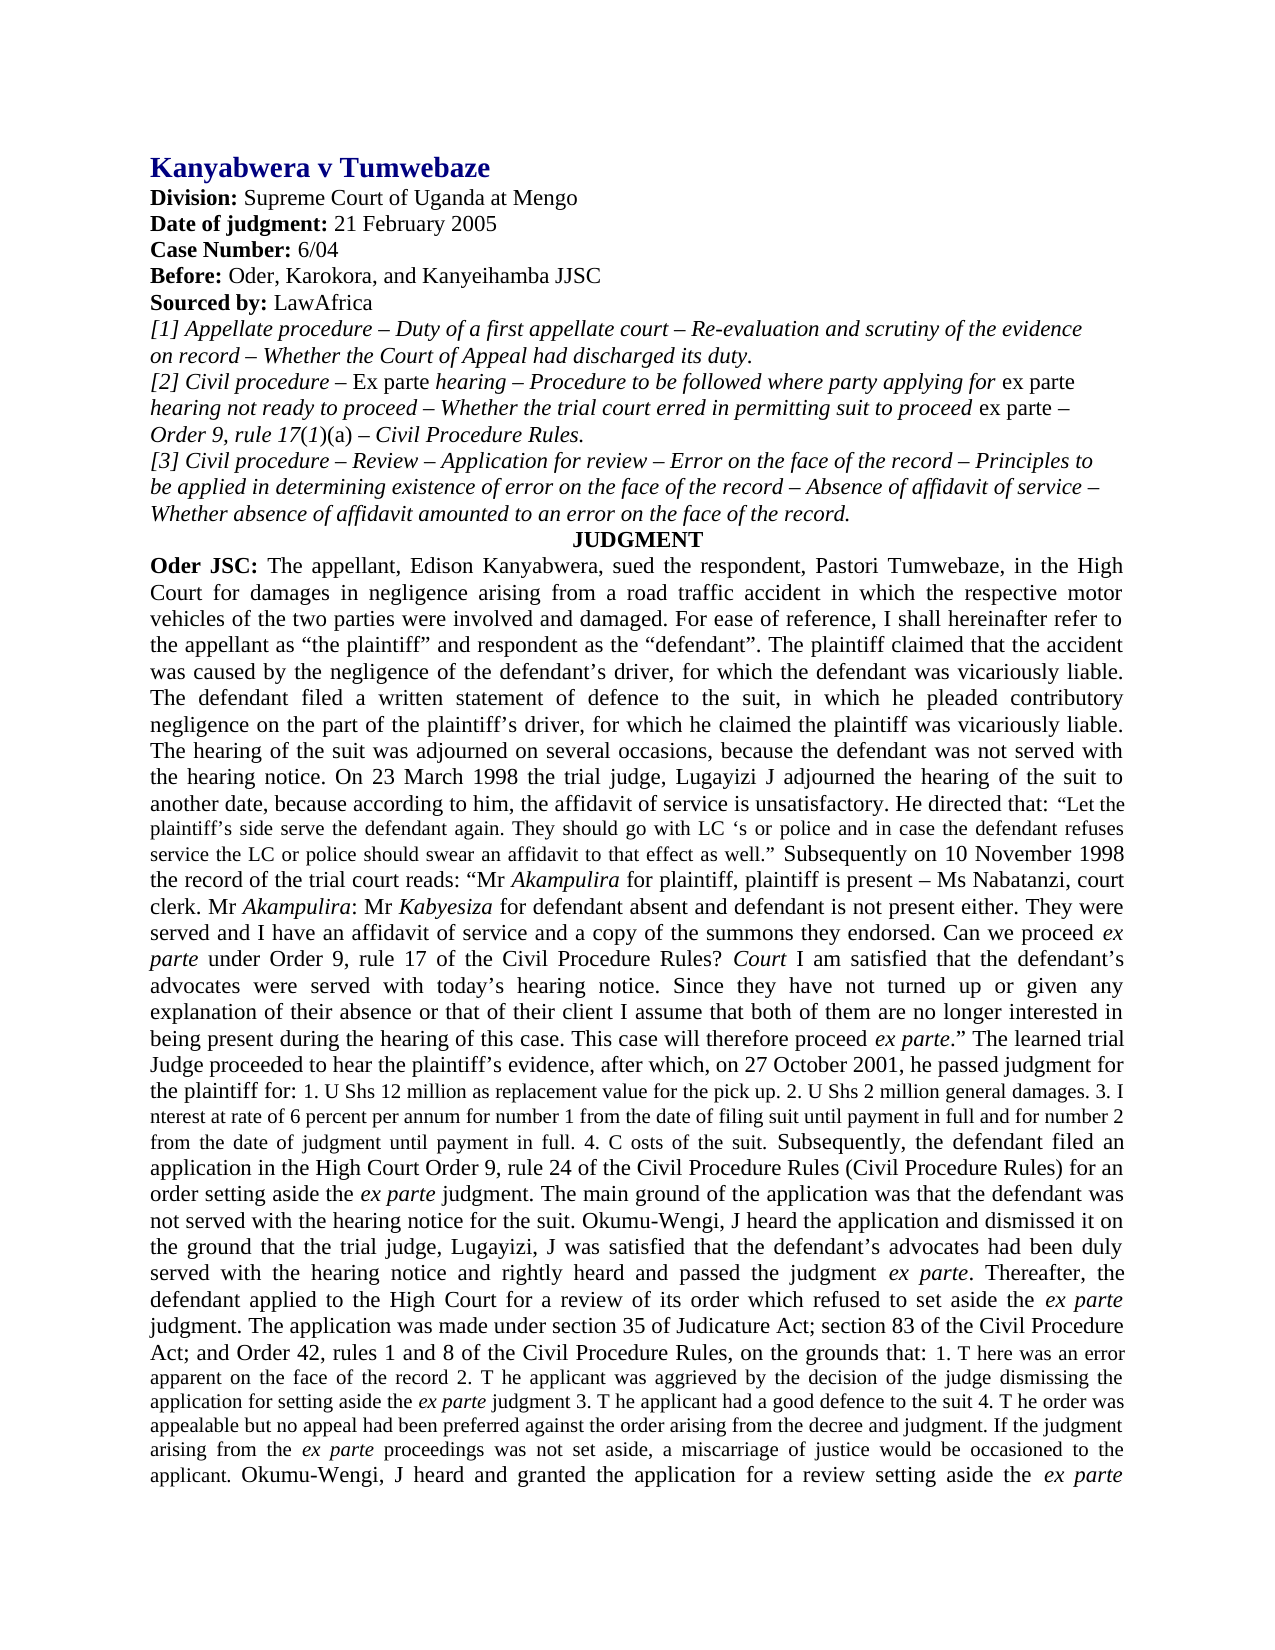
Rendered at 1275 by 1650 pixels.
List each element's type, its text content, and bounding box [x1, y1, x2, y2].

text Before: Oder, Karokora, and Kanyeihamba JJSC [150, 263, 1125, 289]
text Division: Supreme Court of Uganda at Mengo [150, 183, 1125, 210]
text on record – Whether the Court of Appeal had discharged its duty. [150, 342, 1125, 368]
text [150, 552, 1125, 1487]
text [1] Appellate procedure – Duty of a first appellate court – Re-evaluation and scrutiny of the evidence [150, 315, 1125, 342]
text Kanyabwera v Tumwebaze [150, 150, 1125, 183]
text Date of judgment: 21 February 2005 [150, 210, 1125, 236]
text Order 9, rule 17(1)(a) – Civil Procedure Rules. [150, 421, 1125, 447]
text Sourced by: LawAfrica [150, 289, 1125, 315]
text be applied in determining existence of error on the face of the record – Absence of affidavit of service – [150, 473, 1125, 500]
text hearing not ready to proceed – Whether the trial court erred in permitting suit to proceed ex parte – [150, 394, 1125, 421]
text Whether absence of affidavit amounted to an error on the face of the record. [150, 500, 1125, 526]
text [2] Civil procedure – Ex parte hearing – Procedure to be followed where party applying for ex parte [150, 368, 1125, 394]
text JUDGMENT [150, 526, 1125, 552]
text [3] Civil procedure – Review – Application for review – Error on the face of the record – Principles to [150, 447, 1125, 473]
text Case Number: 6/04 [150, 236, 1125, 263]
